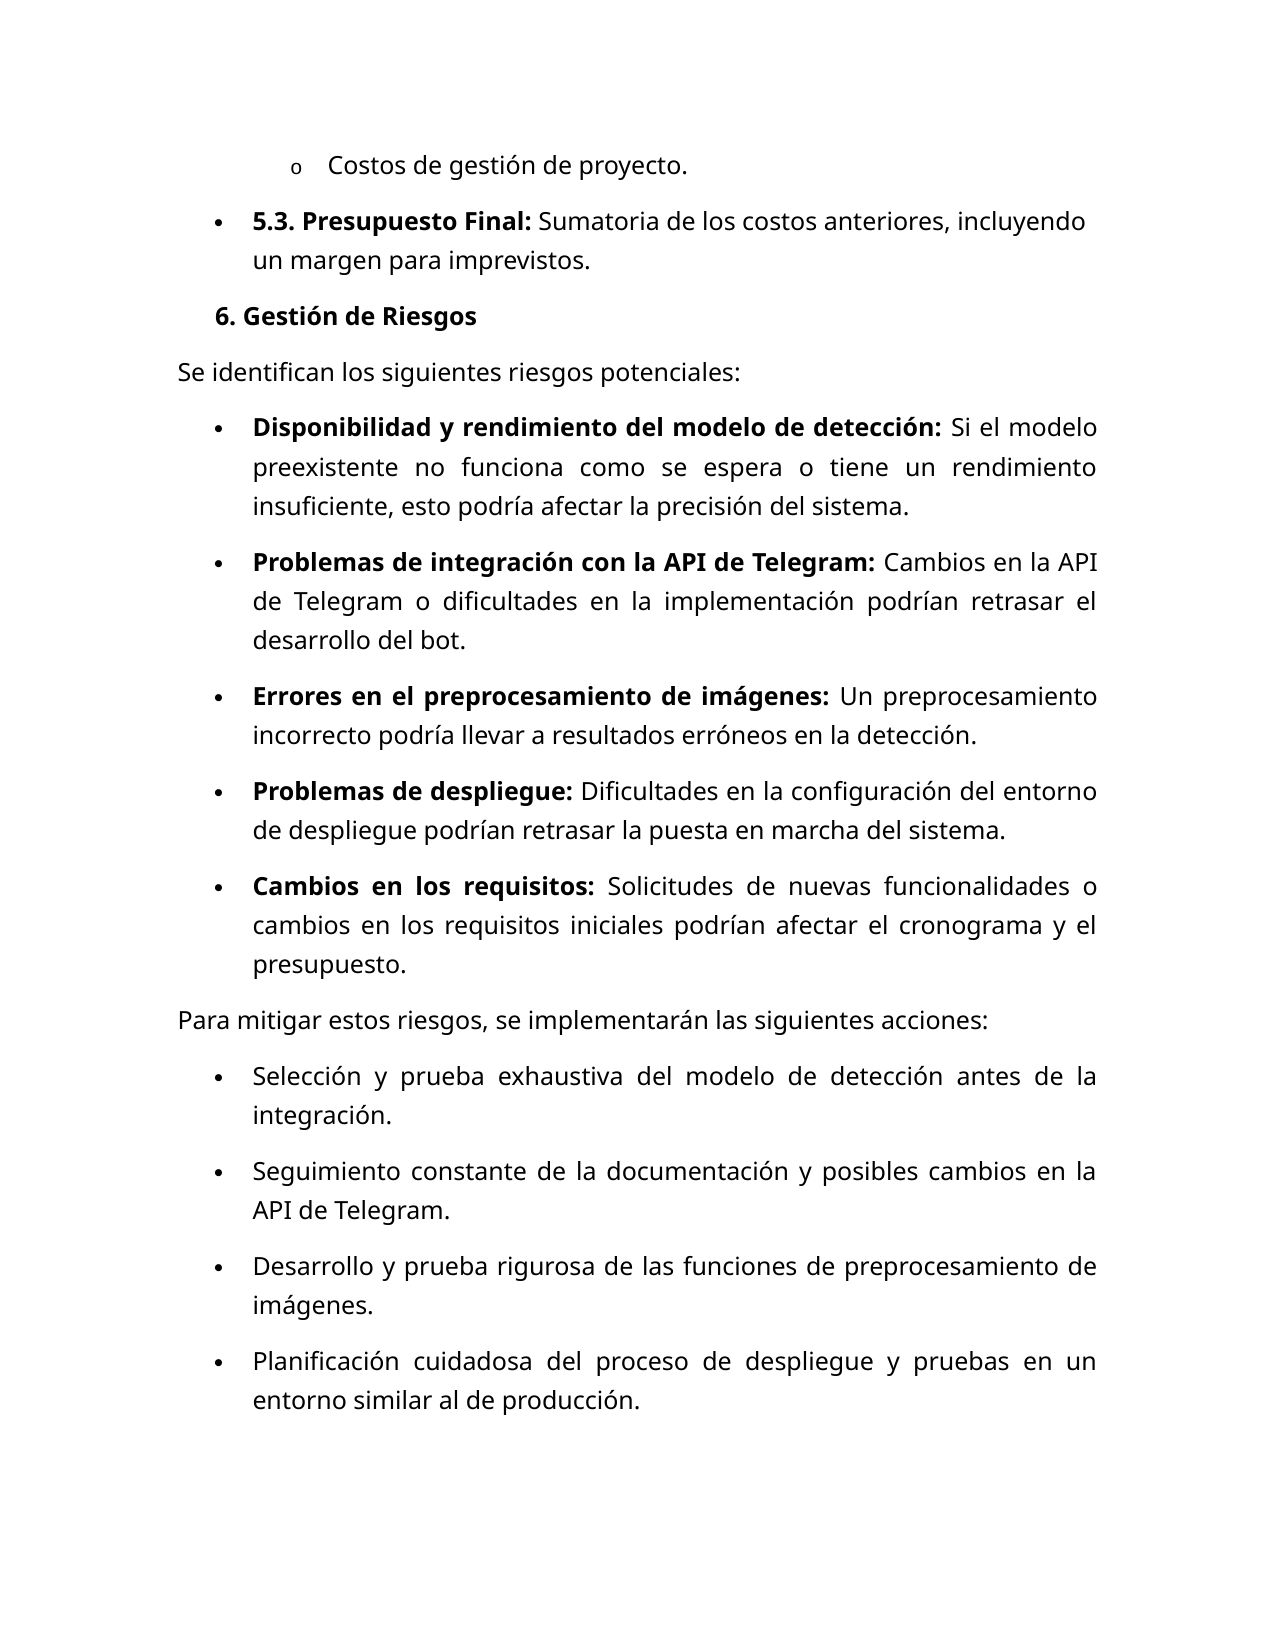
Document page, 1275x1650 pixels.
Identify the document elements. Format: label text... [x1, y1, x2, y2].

list Errores en el preprocesamiento de imágenes: Un preprocesamiento incorrecto podría llevar a resultados erróneos en la detección. [215, 678, 1098, 752]
list Cambios en los requisitos: Solicitudes de nuevas funcionalidades o cambios en los requisitos iniciales podrían afectar el cronograma y el presupuesto. [215, 868, 1098, 981]
list Costos de gestión de proyecto. [290, 148, 1098, 182]
list Problemas de integración con la API de Telegram: Cambios en la API de Telegram o dificultades en la implementación podrían retrasar el desarrollo del bot. [215, 544, 1098, 657]
list Planificación cuidadosa del proceso de despliegue y pruebas en un entorno similar al de producción. [215, 1343, 1098, 1417]
text Se identifican los siguientes riesgos potenciales: [177, 354, 1098, 388]
text Para mitigar estos riesgos, se implementarán las siguientes acciones: [177, 1003, 1098, 1037]
list Seguimiento constante de la documentación y posibles cambios en la API de Telegram. [215, 1153, 1098, 1227]
list Selección y prueba exhaustiva del modelo de detección antes de la integración. [215, 1058, 1098, 1132]
text 6. Gestión de Riesgos [177, 298, 1098, 332]
list Desarrollo y prueba rigurosa de las funciones de preprocesamiento de imágenes. [215, 1248, 1098, 1322]
list 5.3. Presupuesto Final: Sumatoria de los costos anteriores, incluyendo un margen para imprevistos. [215, 203, 1098, 277]
list Problemas de despliegue: Dificultades en la configuración del entorno de despliegue podrían retrasar la puesta en marcha del sistema. [215, 773, 1098, 847]
list Disponibilidad y rendimiento del modelo de detección: Si el modelo preexistente no funciona como se espera o tiene un rendimiento insuficiente, esto podría afectar la precisión del sistema. [215, 410, 1098, 522]
